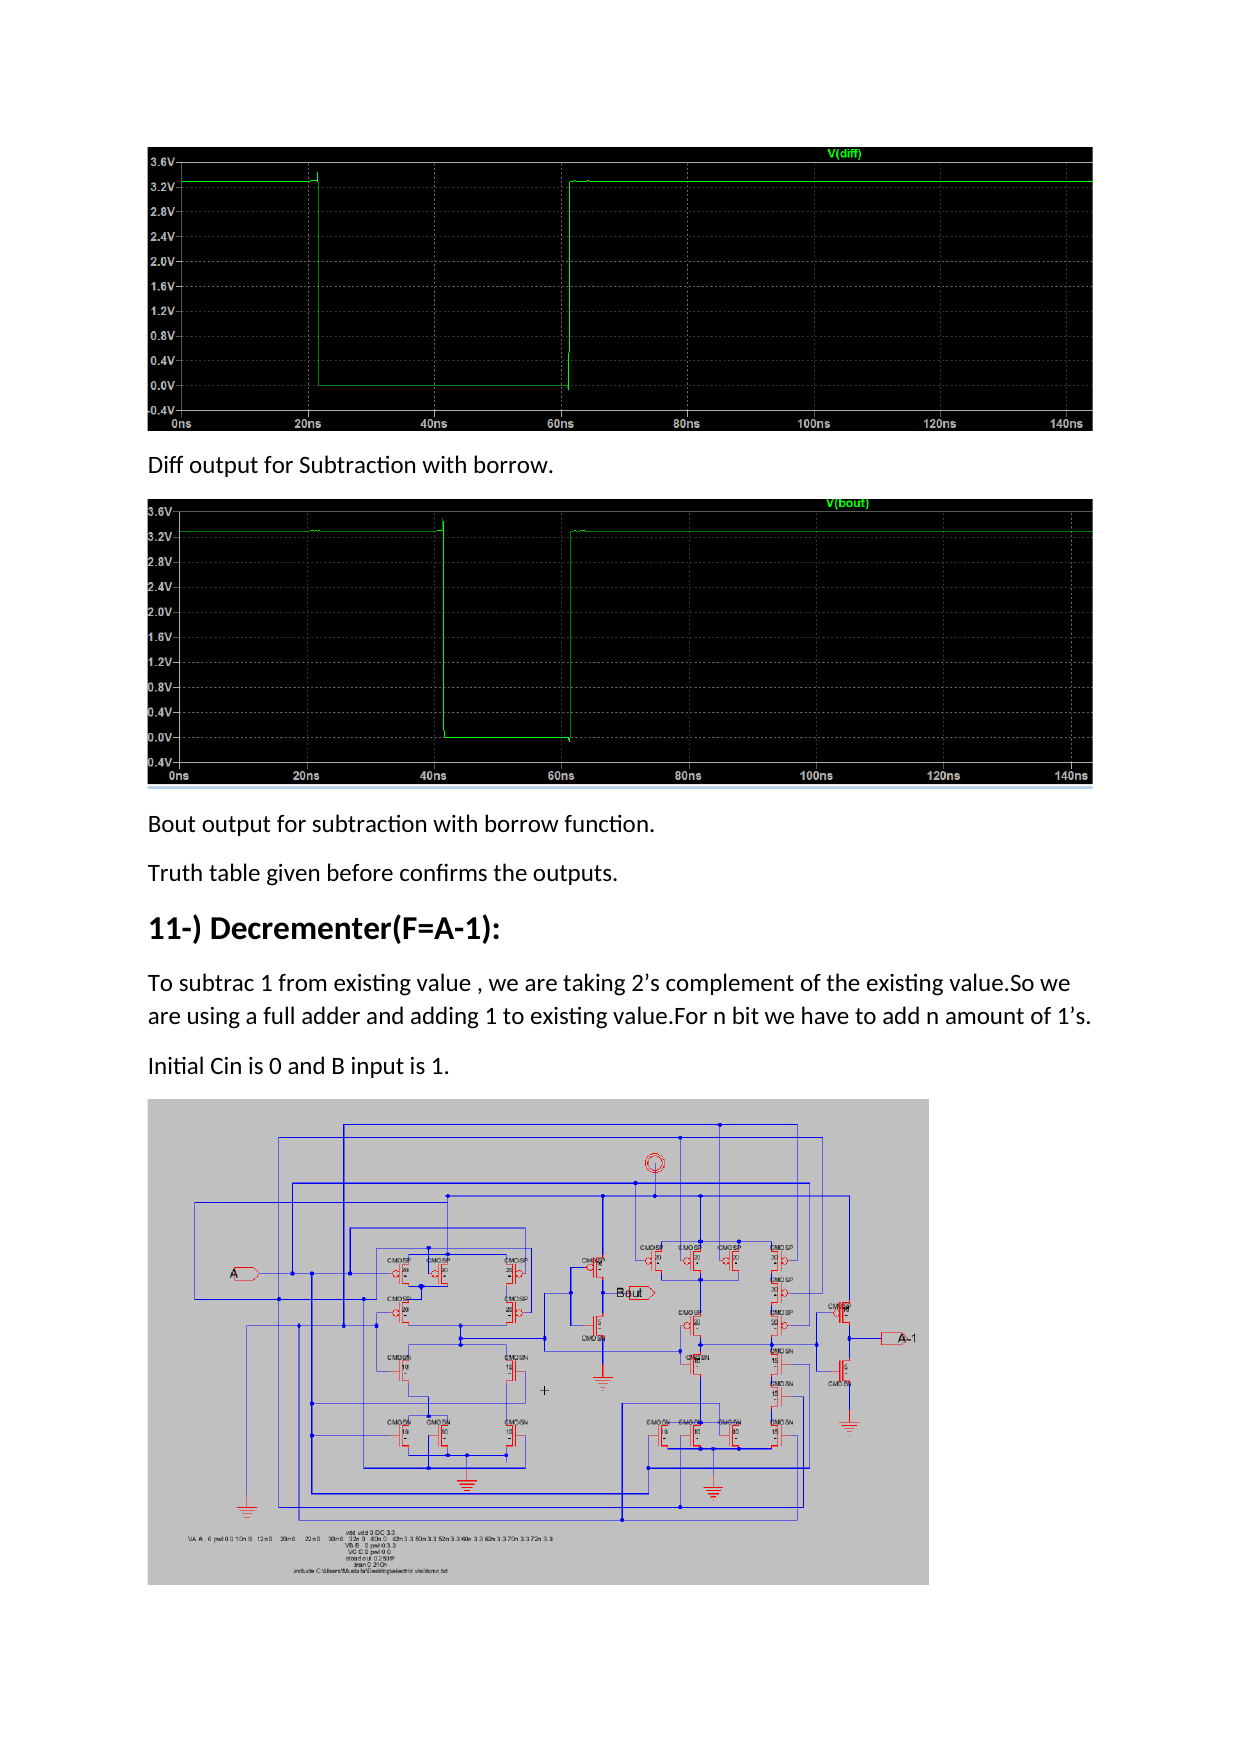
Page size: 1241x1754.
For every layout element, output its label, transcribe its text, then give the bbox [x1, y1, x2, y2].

picture [147, 147, 1093, 431]
text To subtrac 1 from existing value , we are taking 2’s complement of the existing value.So we are using a full adder and adding 1 to existing value.For n bit we have to add n amount of 1’s. [148, 967, 1093, 1031]
picture [147, 499, 1093, 789]
text Truth table given before confirms the outputs. [148, 857, 1093, 888]
text Initial Cin is 0 and B input is 1. [148, 1050, 1093, 1081]
text 11-) Decrementer(F=A-1): [148, 907, 1093, 948]
text Diff output for Subtraction with borrow. [148, 449, 1093, 480]
picture [147, 1099, 929, 1585]
text Bout output for subtraction with borrow function. [148, 808, 1093, 838]
